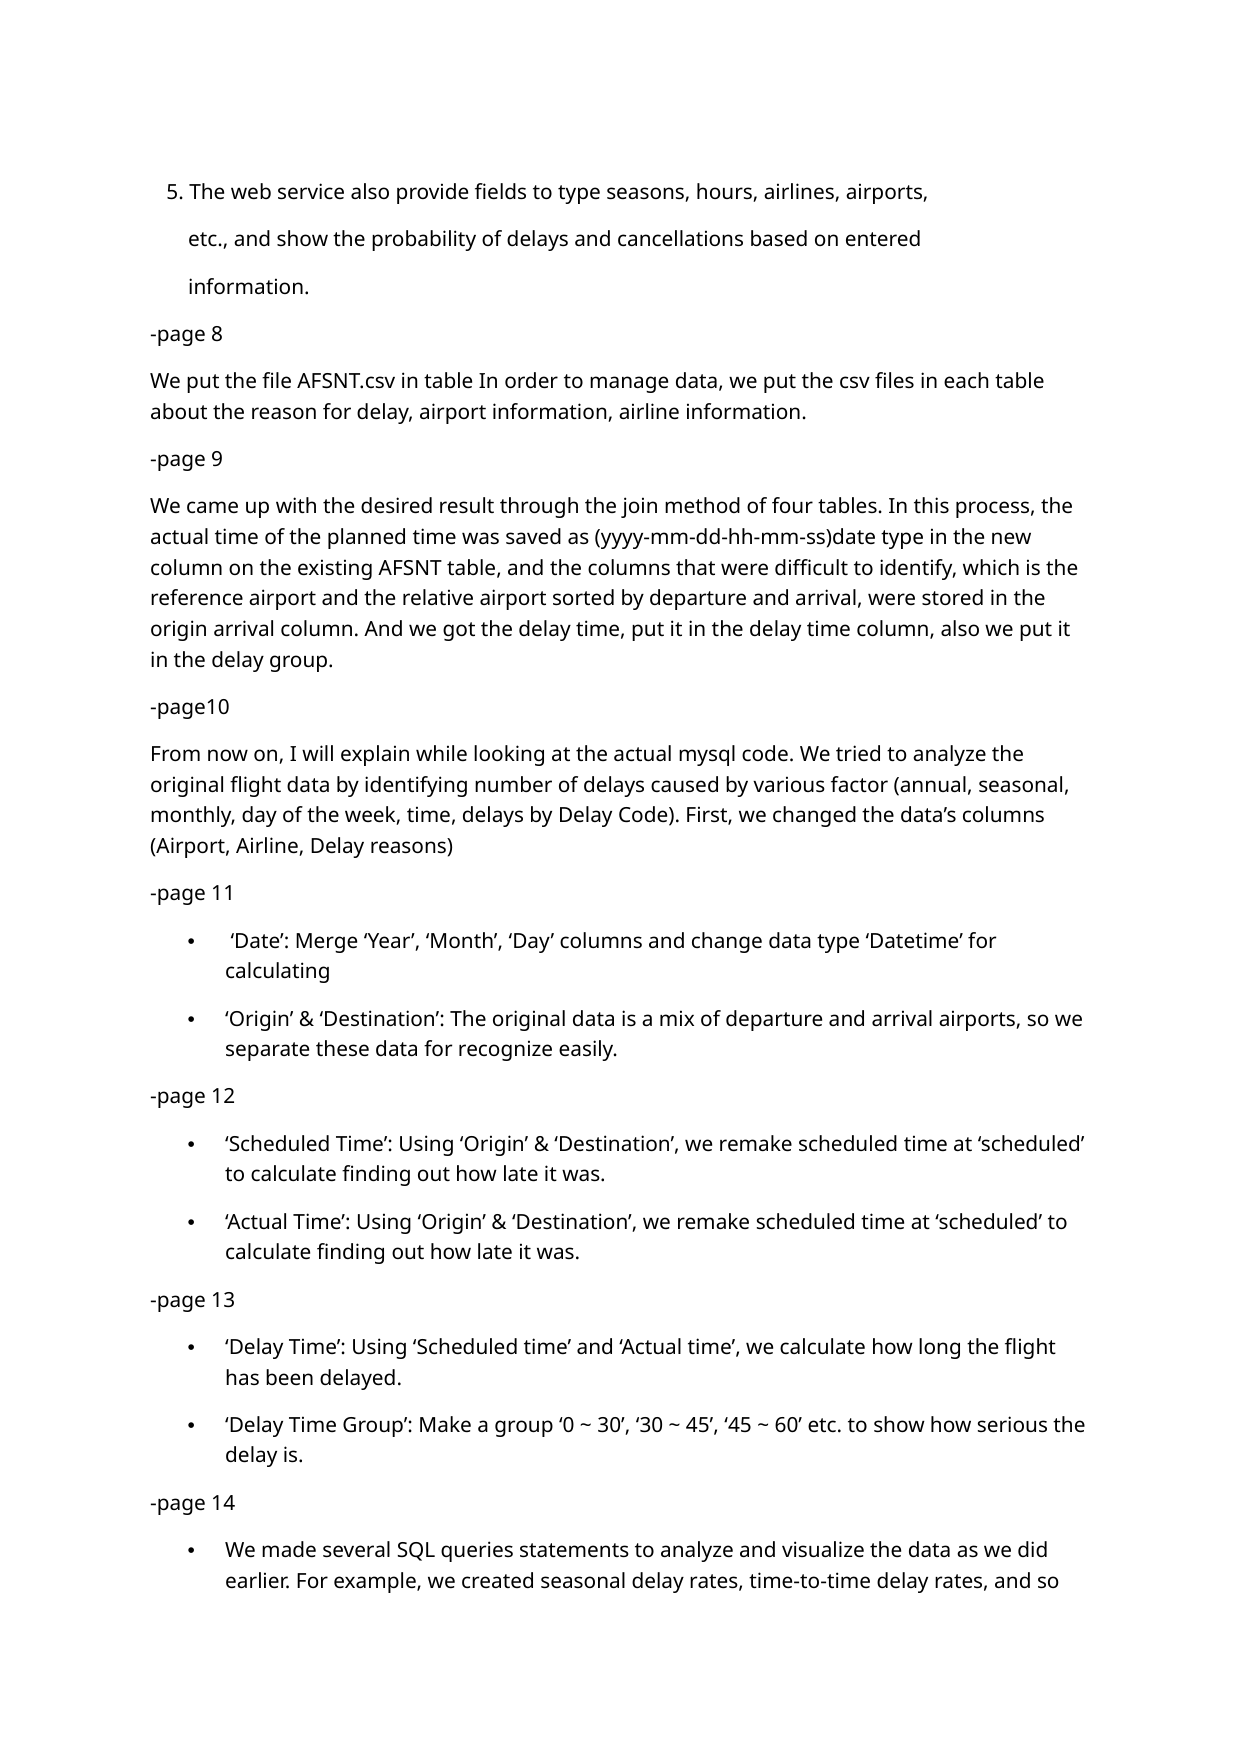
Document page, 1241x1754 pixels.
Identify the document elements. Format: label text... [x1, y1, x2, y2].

list ‘Date’: Merge ‘Year’, ‘Month’, ‘Day’ columns and change data type ‘Datetime’ for calculating [187, 926, 1090, 985]
text -page10 [150, 692, 1090, 720]
text -page 8 [150, 319, 1090, 347]
text We came up with the desired result through the join method of four tables. In this process, the actual time of the planned time was saved as (yyyy-mm-dd-hh-mm-ss)date type in the new column on the existing AFSNT table, and the columns that were difficult to identify, which is the reference airport and the relative airport sorted by departure and arrival, were stored in the origin arrival column. And we got the delay time, put it in the delay time column, also we put it in the delay group. [150, 492, 1090, 673]
text -page 13 [150, 1285, 1090, 1313]
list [187, 1535, 1090, 1594]
text -page 9 [150, 444, 1090, 473]
text -page 11 [150, 878, 1090, 907]
list ‘Origin’ & ‘Destination’: The original data is a mix of departure and arrival airports, so we separate these data for recognize easily. [187, 1004, 1090, 1063]
list ‘Actual Time’: Using ‘Origin’ & ‘Destination’, we remake scheduled time at ‘scheduled’ to calculate finding out how late it was. [187, 1207, 1090, 1266]
text etc., and show the probability of delays and cancellations based on entered [150, 224, 1090, 253]
text From now on, I will explain while looking at the actual mysql code. We tried to analyze the original flight data by identifying number of delays caused by various factor (annual, seasonal, monthly, day of the week, time, delays by Delay Code). First, we changed the data’s columns (Airport, Airline, Delay reasons) [150, 739, 1090, 859]
list ‘Delay Time’: Using ‘Scheduled time’ and ‘Actual time’, we calculate how long the flight has been delayed. [187, 1332, 1090, 1391]
list ‘Delay Time Group’: Make a group ‘0 ~ 30’, ‘30 ~ 45’, ‘45 ~ 60’ etc. to show how serious the delay is. [187, 1410, 1090, 1469]
text information. [150, 272, 1090, 300]
text We put the file AFSNT.csv in table In order to manage data, we put the csv files in each table about the reason for delay, airport information, airline information. [150, 366, 1090, 425]
text 5. The web service also provide fields to type seasons, hours, airlines, airports, [150, 177, 1090, 206]
list ‘Scheduled Time’: Using ‘Origin’ & ‘Destination’, we remake scheduled time at ‘scheduled’ to calculate finding out how late it was. [187, 1129, 1090, 1188]
text -page 14 [150, 1488, 1090, 1516]
text -page 12 [150, 1082, 1090, 1110]
